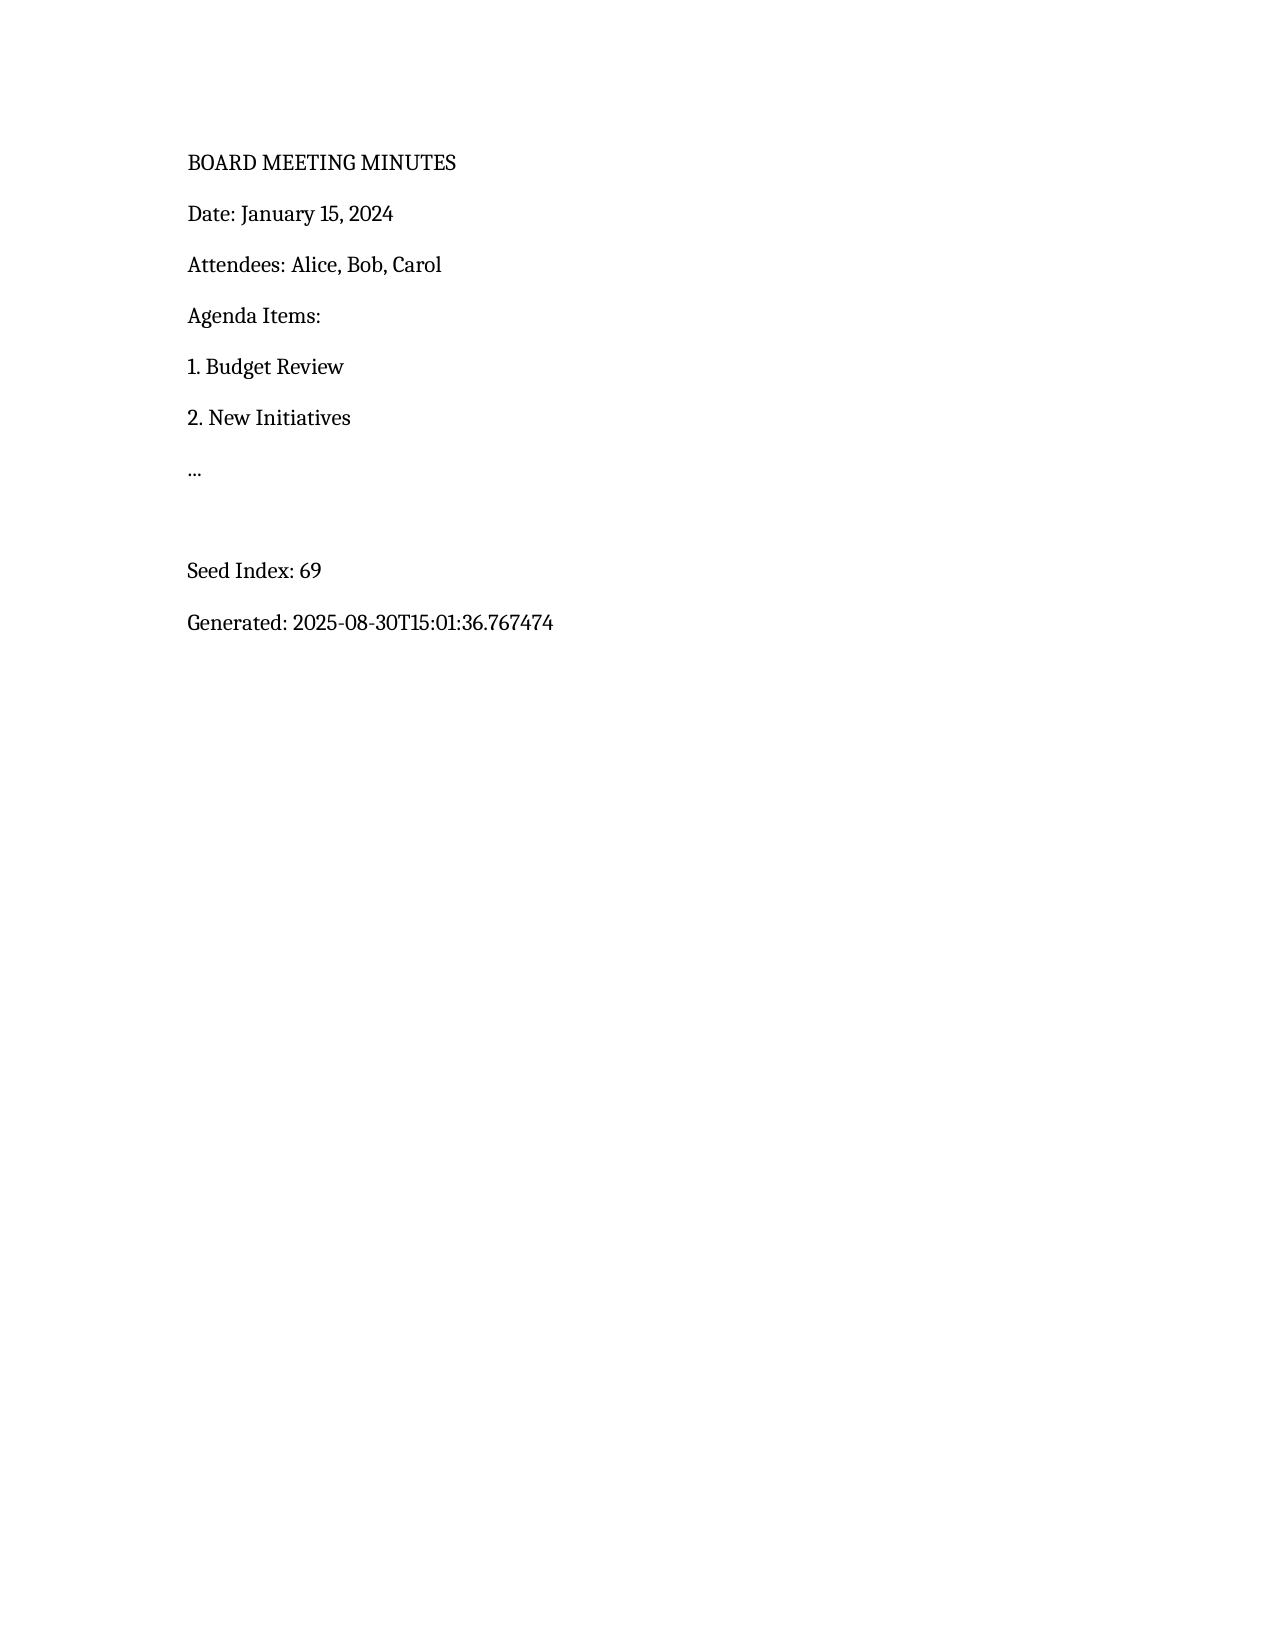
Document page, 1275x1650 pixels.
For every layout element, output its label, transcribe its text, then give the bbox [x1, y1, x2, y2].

text 2. New Initiatives [187, 405, 1087, 432]
text Agenda Items: [187, 303, 1087, 329]
text Generated: 2025-08-30T15:01:36.767474 [187, 609, 1087, 636]
text Date: January 15, 2024 [187, 201, 1087, 227]
text ... [187, 456, 1087, 483]
text 1. Budget Review [187, 354, 1087, 381]
text Seed Index: 69 [187, 558, 1087, 585]
text BOARD MEETING MINUTES [187, 150, 1087, 176]
text Attendees: Alice, Bob, Carol [187, 252, 1087, 278]
